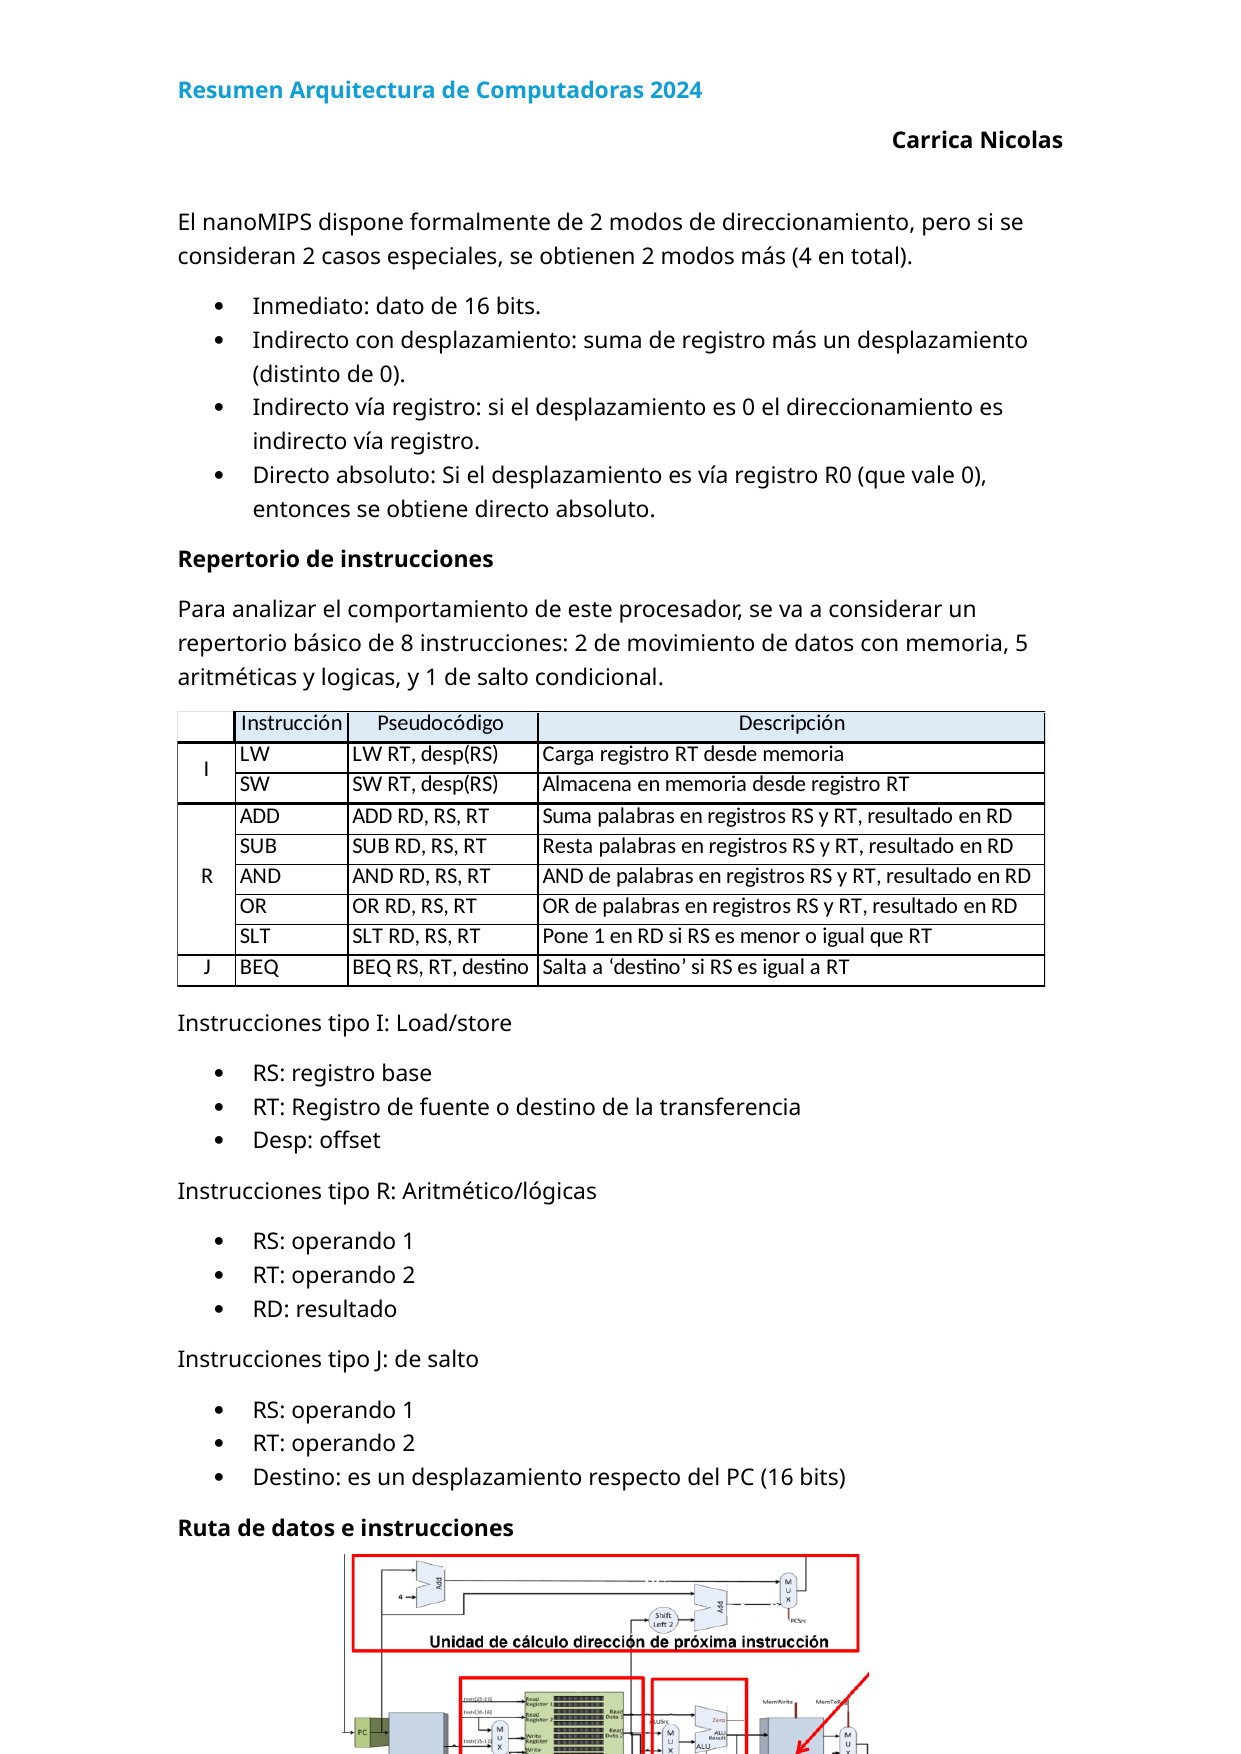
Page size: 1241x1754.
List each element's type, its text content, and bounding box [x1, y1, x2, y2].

list Directo absoluto: Si el desplazamiento es vía registro R0 (que vale 0), entonces se obtiene directo absoluto. [215, 459, 1063, 524]
list RS: operando 1 [215, 1225, 1063, 1257]
list RT: operando 2 [215, 1427, 1063, 1459]
text Instrucciones tipo I: Load/store [177, 1007, 1063, 1038]
list RT: Registro de fuente o destino de la transferencia [215, 1091, 1063, 1122]
list Indirecto con desplazamiento: suma de registro más un desplazamiento (distinto de 0). [215, 324, 1063, 389]
text Repertorio de instrucciones [177, 543, 1063, 574]
text Instrucciones tipo J: de salto [177, 1343, 1063, 1374]
list Desp: offset [215, 1124, 1063, 1156]
list RT: operando 2 [215, 1259, 1063, 1290]
text Ruta de datos e instrucciones [177, 1512, 1063, 1543]
text Para analizar el comportamiento de este procesador, se va a considerar un repertorio básico de 8 instrucciones: 2 de movimiento de datos con memoria, 5 aritméticas y logicas, y 1 de salto condicional. [177, 593, 1063, 692]
list Indirecto vía registro: si el desplazamiento es 0 el direccionamiento es indirecto vía registro. [215, 391, 1063, 456]
text El nanoMIPS dispone formalmente de 2 modos de direccionamiento, pero si se consideran 2 casos especiales, se obtienen 2 modos más (4 en total). [177, 206, 1063, 271]
picture [342, 1554, 870, 1754]
list Inmediato: dato de 16 bits. [215, 290, 1063, 321]
list RS: operando 1 [215, 1394, 1063, 1425]
list RD: resultado [215, 1293, 1063, 1324]
list Destino: es un desplazamiento respecto del PC (16 bits) [215, 1461, 1063, 1492]
list RS: registro base [215, 1057, 1063, 1088]
text Instrucciones tipo R: Aritmético/lógicas [177, 1175, 1063, 1206]
